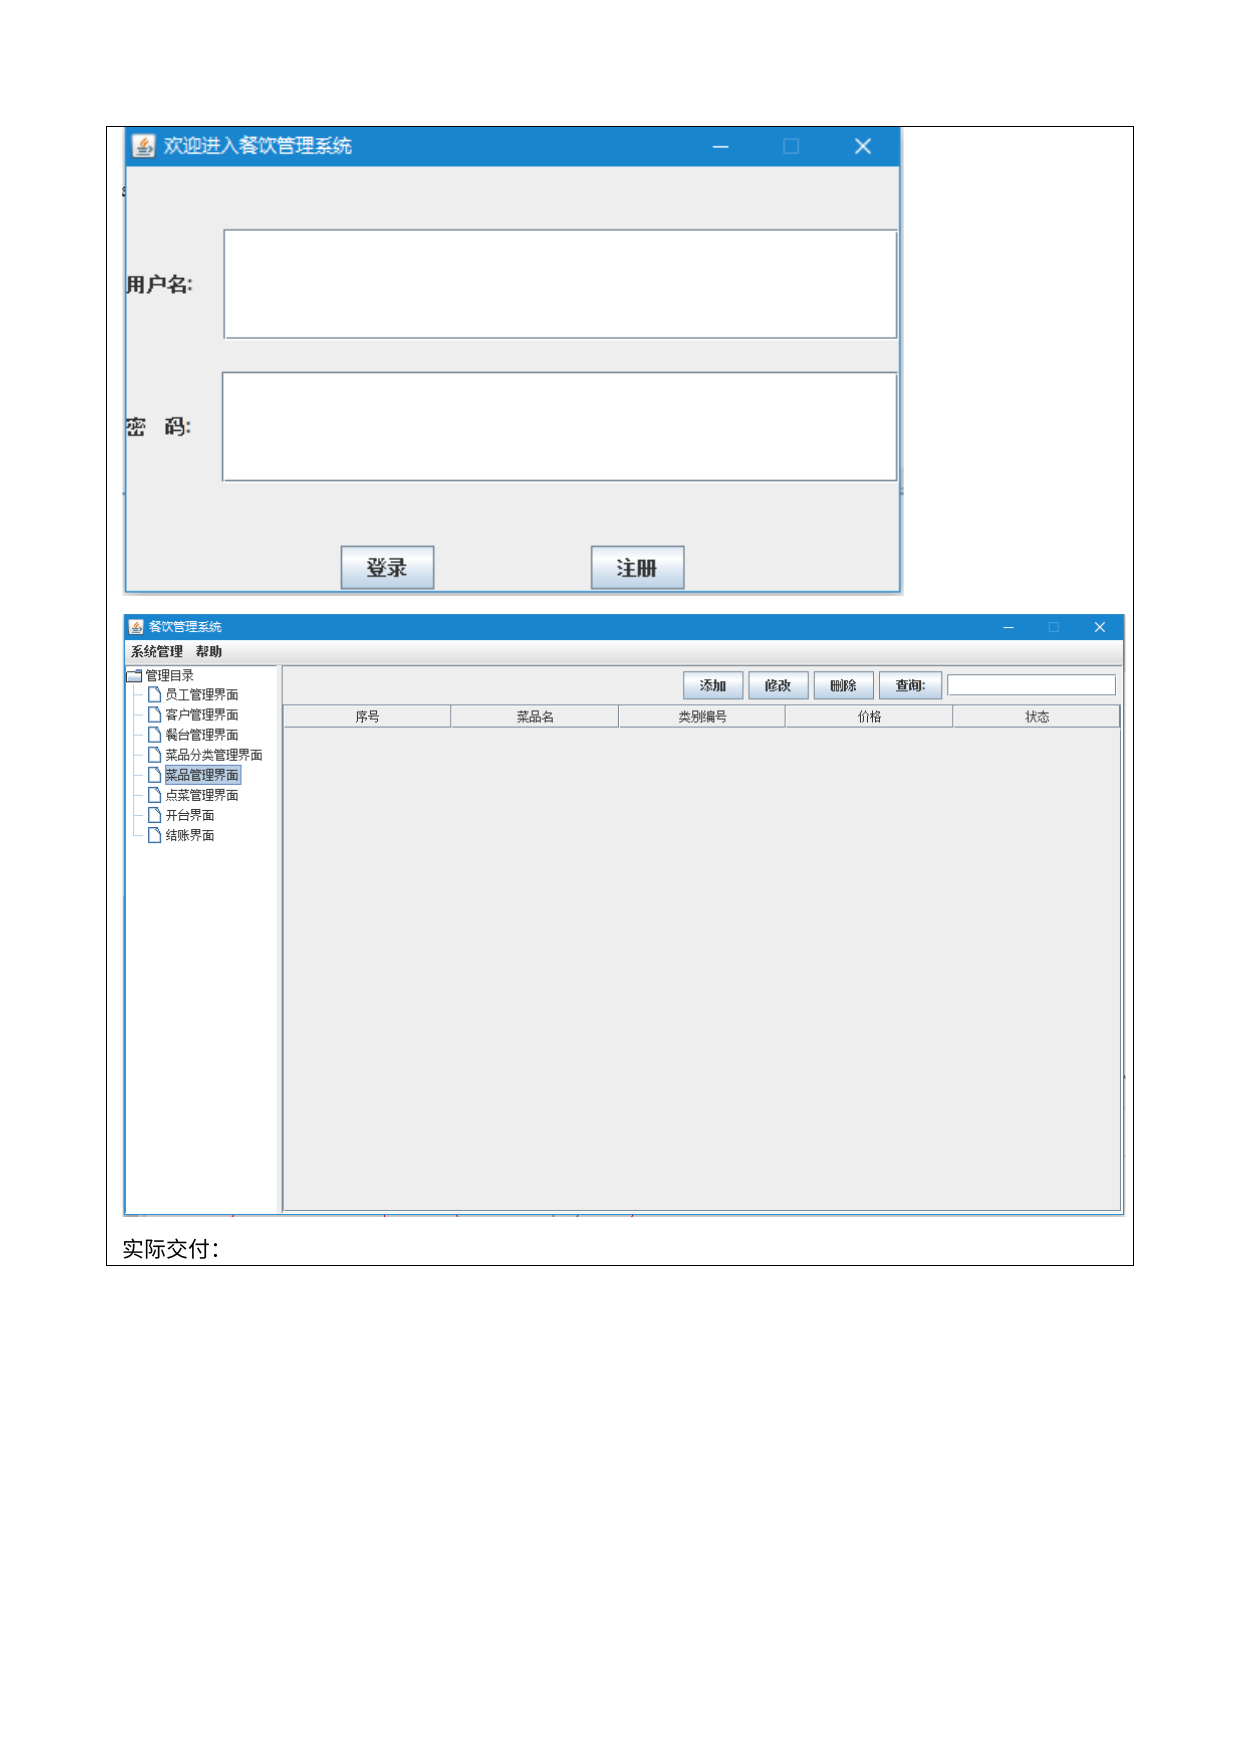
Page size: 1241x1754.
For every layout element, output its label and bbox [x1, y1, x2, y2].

picture [122, 127, 904, 596]
table_cell [107, 127, 1133, 1264]
picture [122, 614, 1126, 1217]
